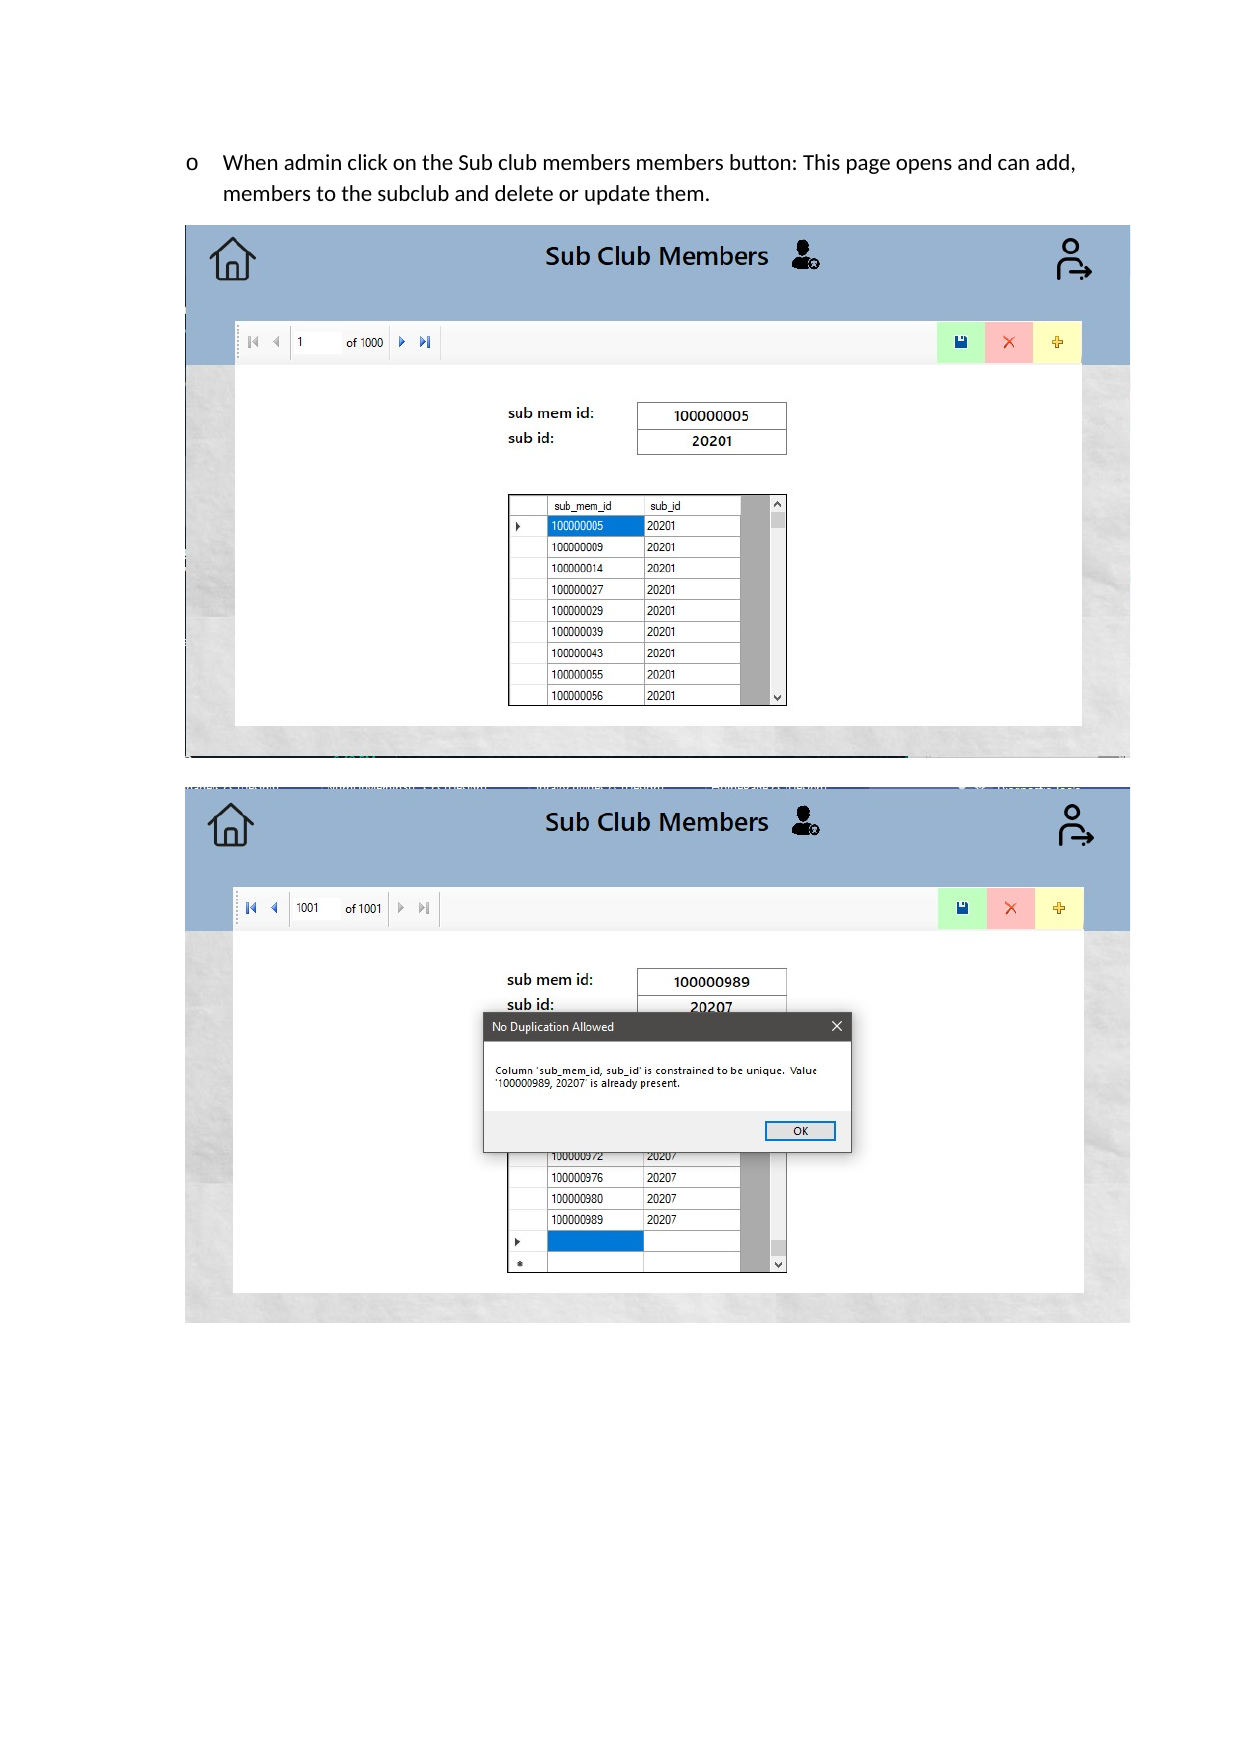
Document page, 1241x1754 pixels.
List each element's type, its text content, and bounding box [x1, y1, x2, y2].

list When admin click on the Sub club members members button: This page opens and can add, members to the subclub and delete or update them. [185, 148, 1093, 207]
picture [185, 787, 1130, 1325]
picture [185, 225, 1130, 758]
